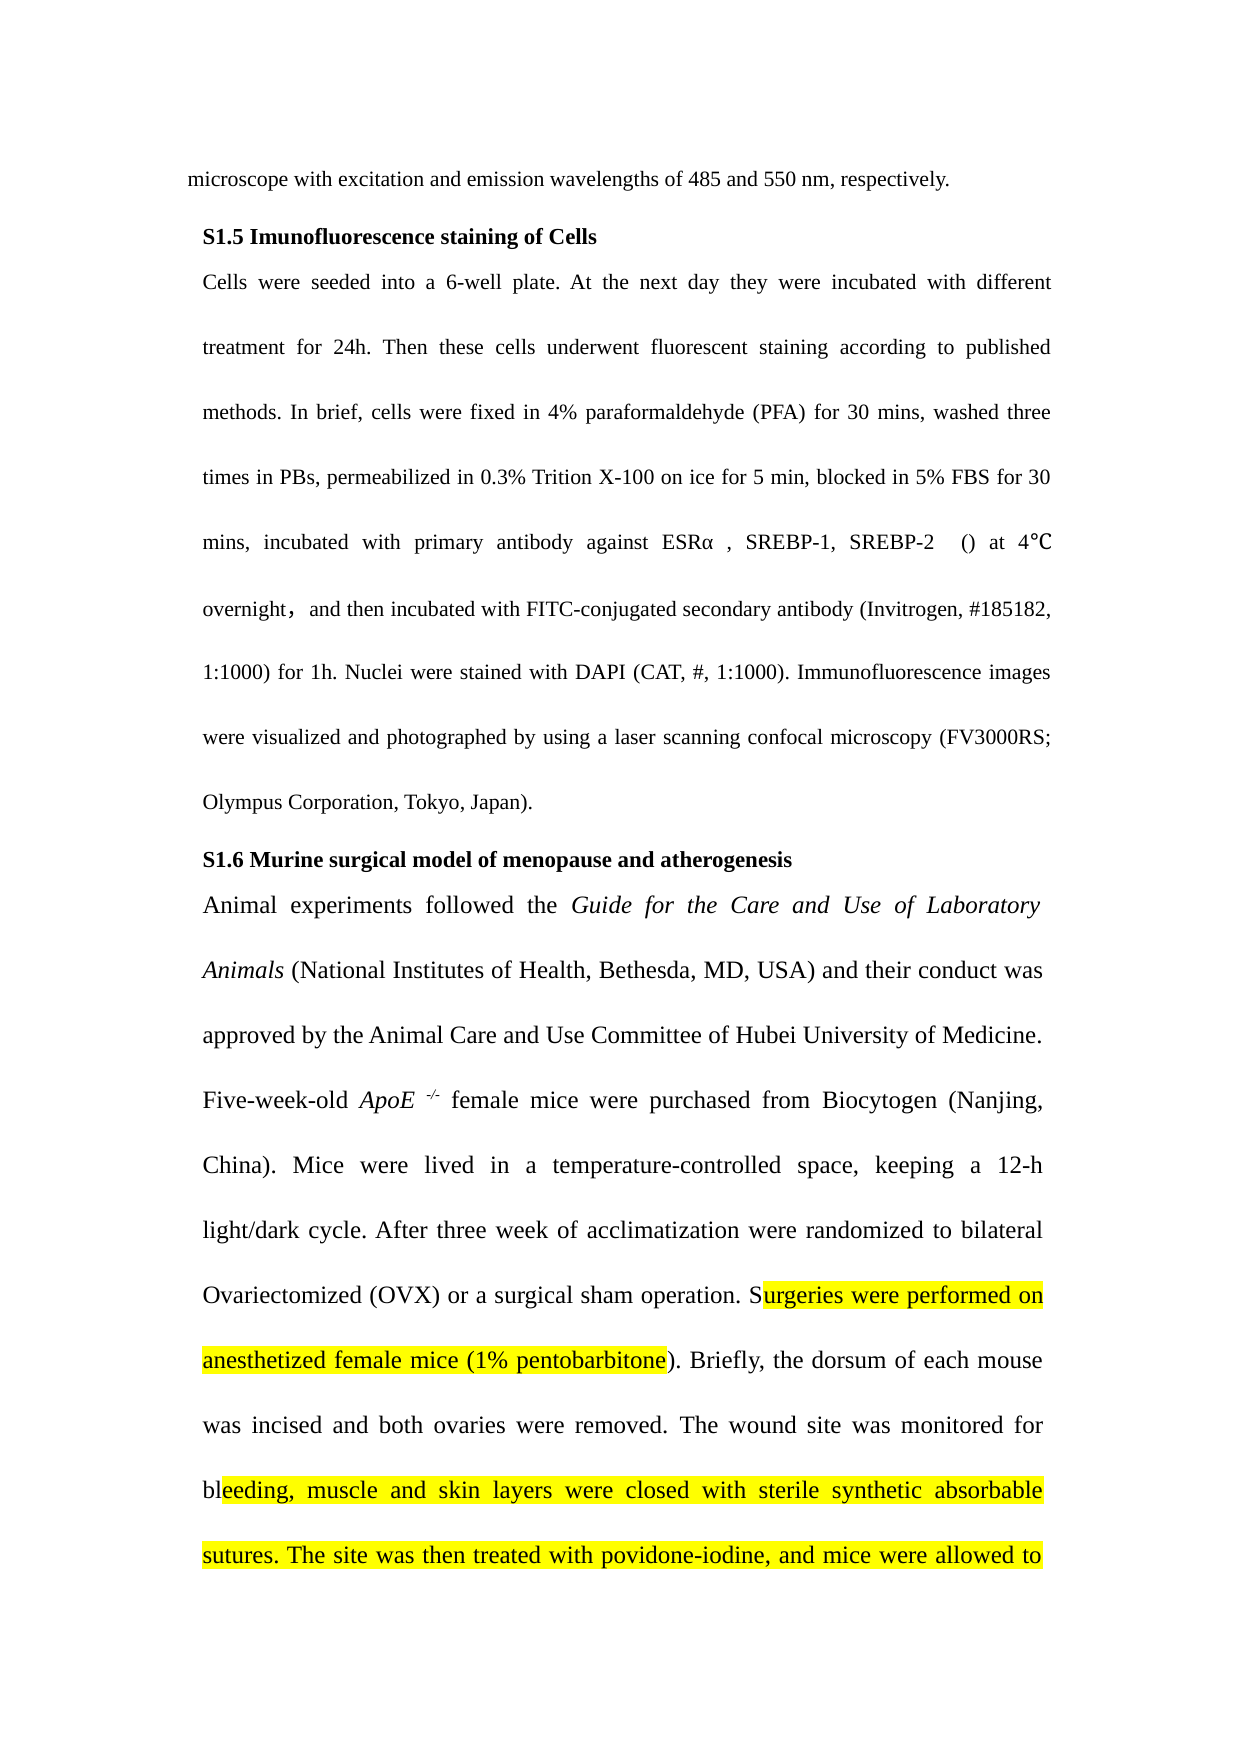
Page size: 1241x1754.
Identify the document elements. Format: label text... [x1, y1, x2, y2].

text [187, 162, 1043, 194]
text S1.6 Murine surgical model of menopause and atherogenesis [202, 843, 1053, 876]
text Cells were seeded into a 6-well plate. At the next day they were incubated with different treatment for 24h. Then these cells underwent fluorescent staining according to published methods. In brief, cells were fixed in 4% paraformaldehyde (PFA) for 30 mins, washed three times in PBs, permeabilized in 0.3% Trition X-100 on ice for 5 min, blocked in 5% FBS for 30 mins, incubated with primary antibody against ESRα , SREBP-1, SREBP-2 () at 4℃ overnight，and then incubated with FITC-conjugated secondary antibody (Invitrogen, #185182, 1:1000) for 1h. Nuclei were stained with DAPI (CAT, #, 1:1000). Immunofluorescence images were visualized and photographed by using a laser scanning confocal microscopy (FV3000RS; Olympus Corporation, Tokyo, Japan). [202, 265, 1053, 818]
text S1.5 Imunofluorescence staining of Cells [202, 220, 1053, 252]
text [202, 889, 1043, 1541]
